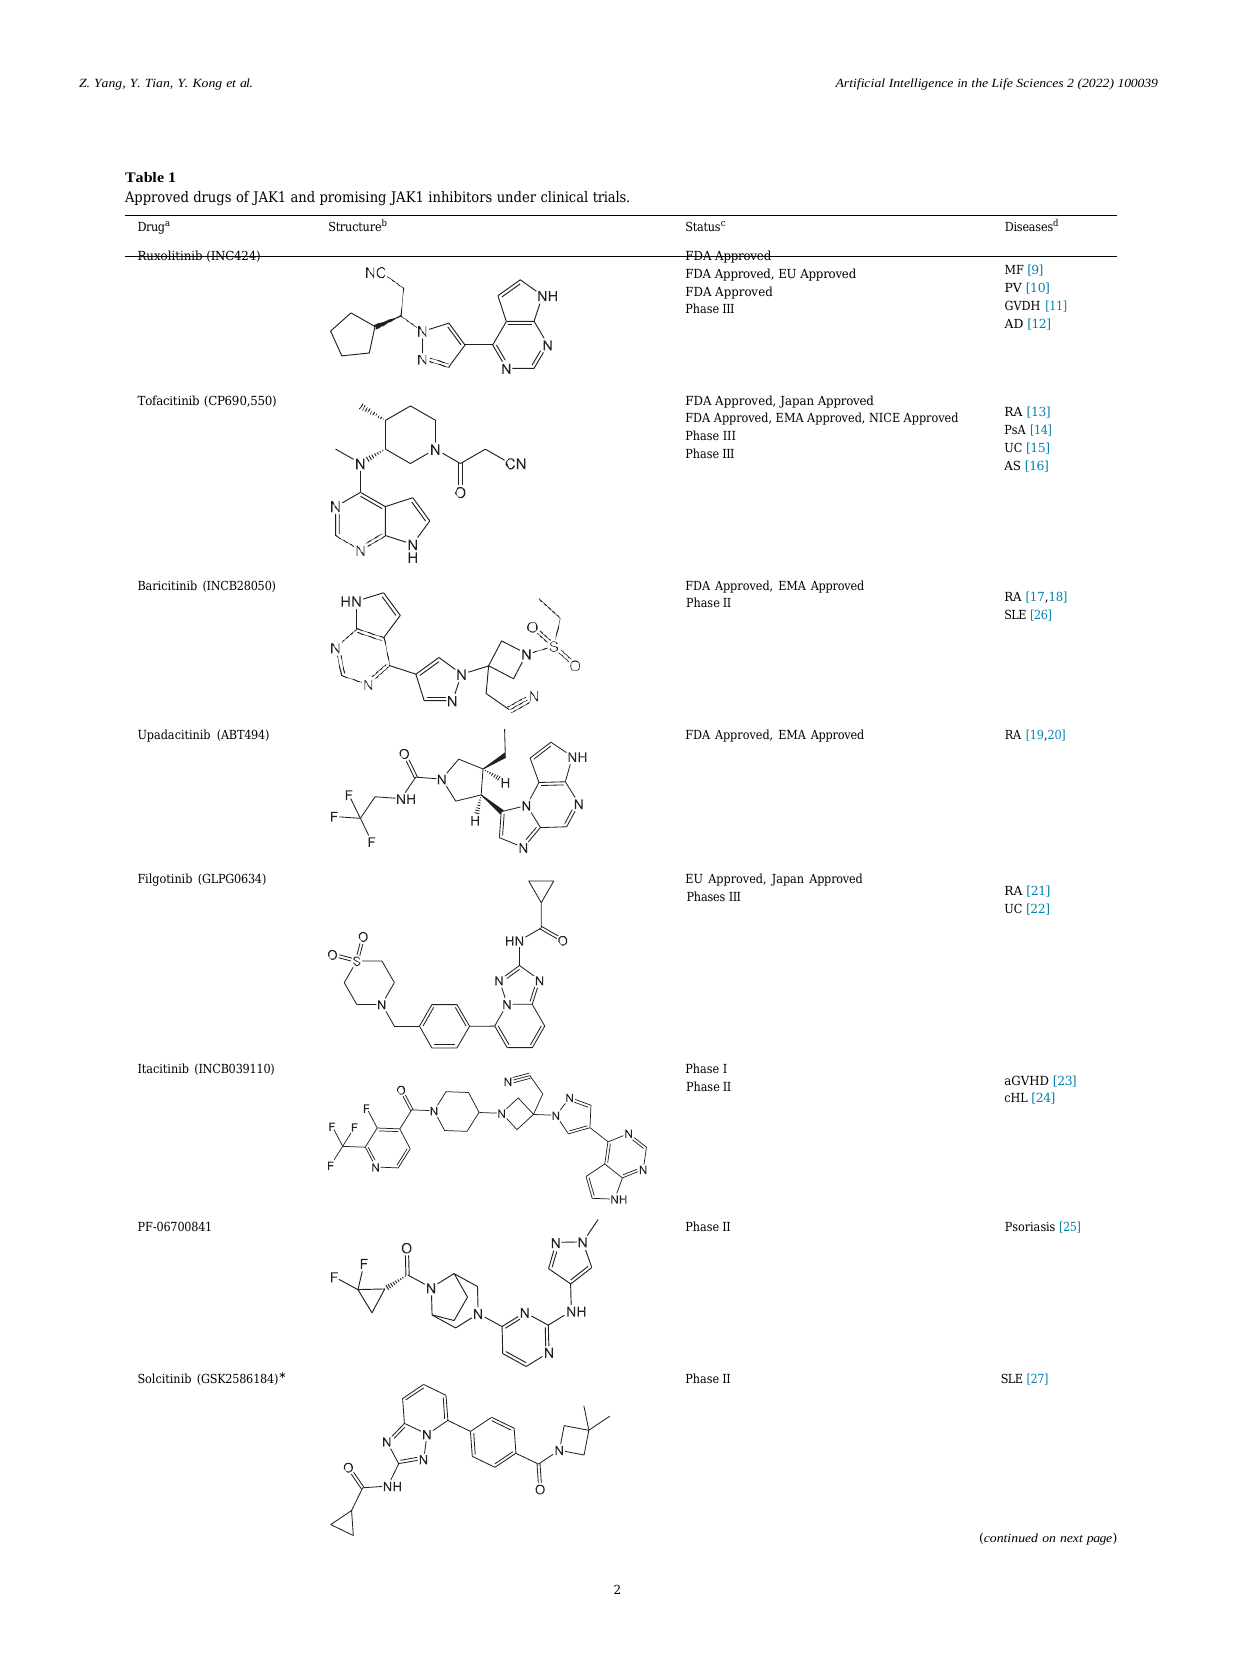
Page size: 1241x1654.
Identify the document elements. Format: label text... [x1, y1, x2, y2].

text cHL [24] [1004, 1091, 1178, 1106]
picture [1031, 443, 1036, 452]
text Phase III [685, 302, 862, 317]
text Phases III [64, 890, 741, 904]
text Phase III [685, 447, 967, 461]
picture [1039, 886, 1044, 895]
picture [1040, 425, 1047, 434]
text (continued on next page) [821, 1531, 1117, 1546]
text SLE [26] [1004, 608, 1178, 623]
picture [1039, 283, 1044, 292]
picture [1038, 443, 1044, 452]
picture [366, 267, 417, 330]
text UC [15] [1004, 441, 1178, 456]
text PV [10] [1004, 281, 1178, 296]
picture [331, 501, 386, 556]
picture [366, 323, 374, 330]
picture [527, 611, 580, 671]
text Phase II [64, 1079, 732, 1094]
picture [1055, 730, 1060, 739]
text Baricitinib (INCB28050) FDA Approved, EMA Approved [137, 578, 873, 593]
text Upadacitinib (ABT494) FDA Approved, EMA Approved RA [19,20] [137, 728, 1178, 743]
text Tofacitinib (CP690,550) FDA Approved, Japan Approved [137, 393, 967, 408]
text FDA Approved, EU Approved FDA Approved [685, 267, 862, 299]
picture [331, 628, 390, 690]
picture [1058, 1076, 1064, 1083]
text GVDH [11] [1004, 299, 1178, 313]
text AD [12] [1004, 317, 1178, 331]
text MF [9] [1004, 263, 1178, 278]
picture [1032, 407, 1037, 416]
picture [1038, 1374, 1043, 1383]
text Druga Structureb Statusc Diseasesd [137, 218, 1178, 235]
text PsA [14] [1004, 423, 1178, 438]
picture [1038, 592, 1044, 601]
picture [1031, 904, 1037, 911]
text Approved drugs of JAK1 and promising JAK1 inhibitors under clinical trials. [125, 188, 1178, 205]
text RA [13] [1004, 405, 1178, 420]
text Table 1 [125, 168, 1178, 185]
text UC [22] [1004, 902, 1178, 916]
picture [1043, 1093, 1050, 1102]
picture [359, 408, 384, 420]
picture [418, 326, 450, 368]
text RA [17,18] [1004, 590, 1178, 605]
text Solcitinib (GSK2586184)∗ Phase II SLE [27] [137, 1368, 1178, 1387]
text Itacitinib (INCB039110) Phase I [137, 1062, 736, 1076]
picture [507, 691, 538, 713]
picture [1031, 283, 1036, 292]
text Filgotinib (GLPG0634) EU Approved, Japan Approved [137, 872, 871, 887]
text AS [16] [1004, 459, 1178, 473]
text PF-06700841 Phase II Psoriasis [25] [137, 1219, 1178, 1234]
text RA [21] [1004, 884, 1178, 898]
text FDA Approved, EMA Approved, NICE Approved Phase III [685, 411, 967, 443]
picture [1030, 461, 1035, 470]
text aGVHD [23] [1004, 1073, 1178, 1088]
text Phase II [64, 596, 732, 611]
